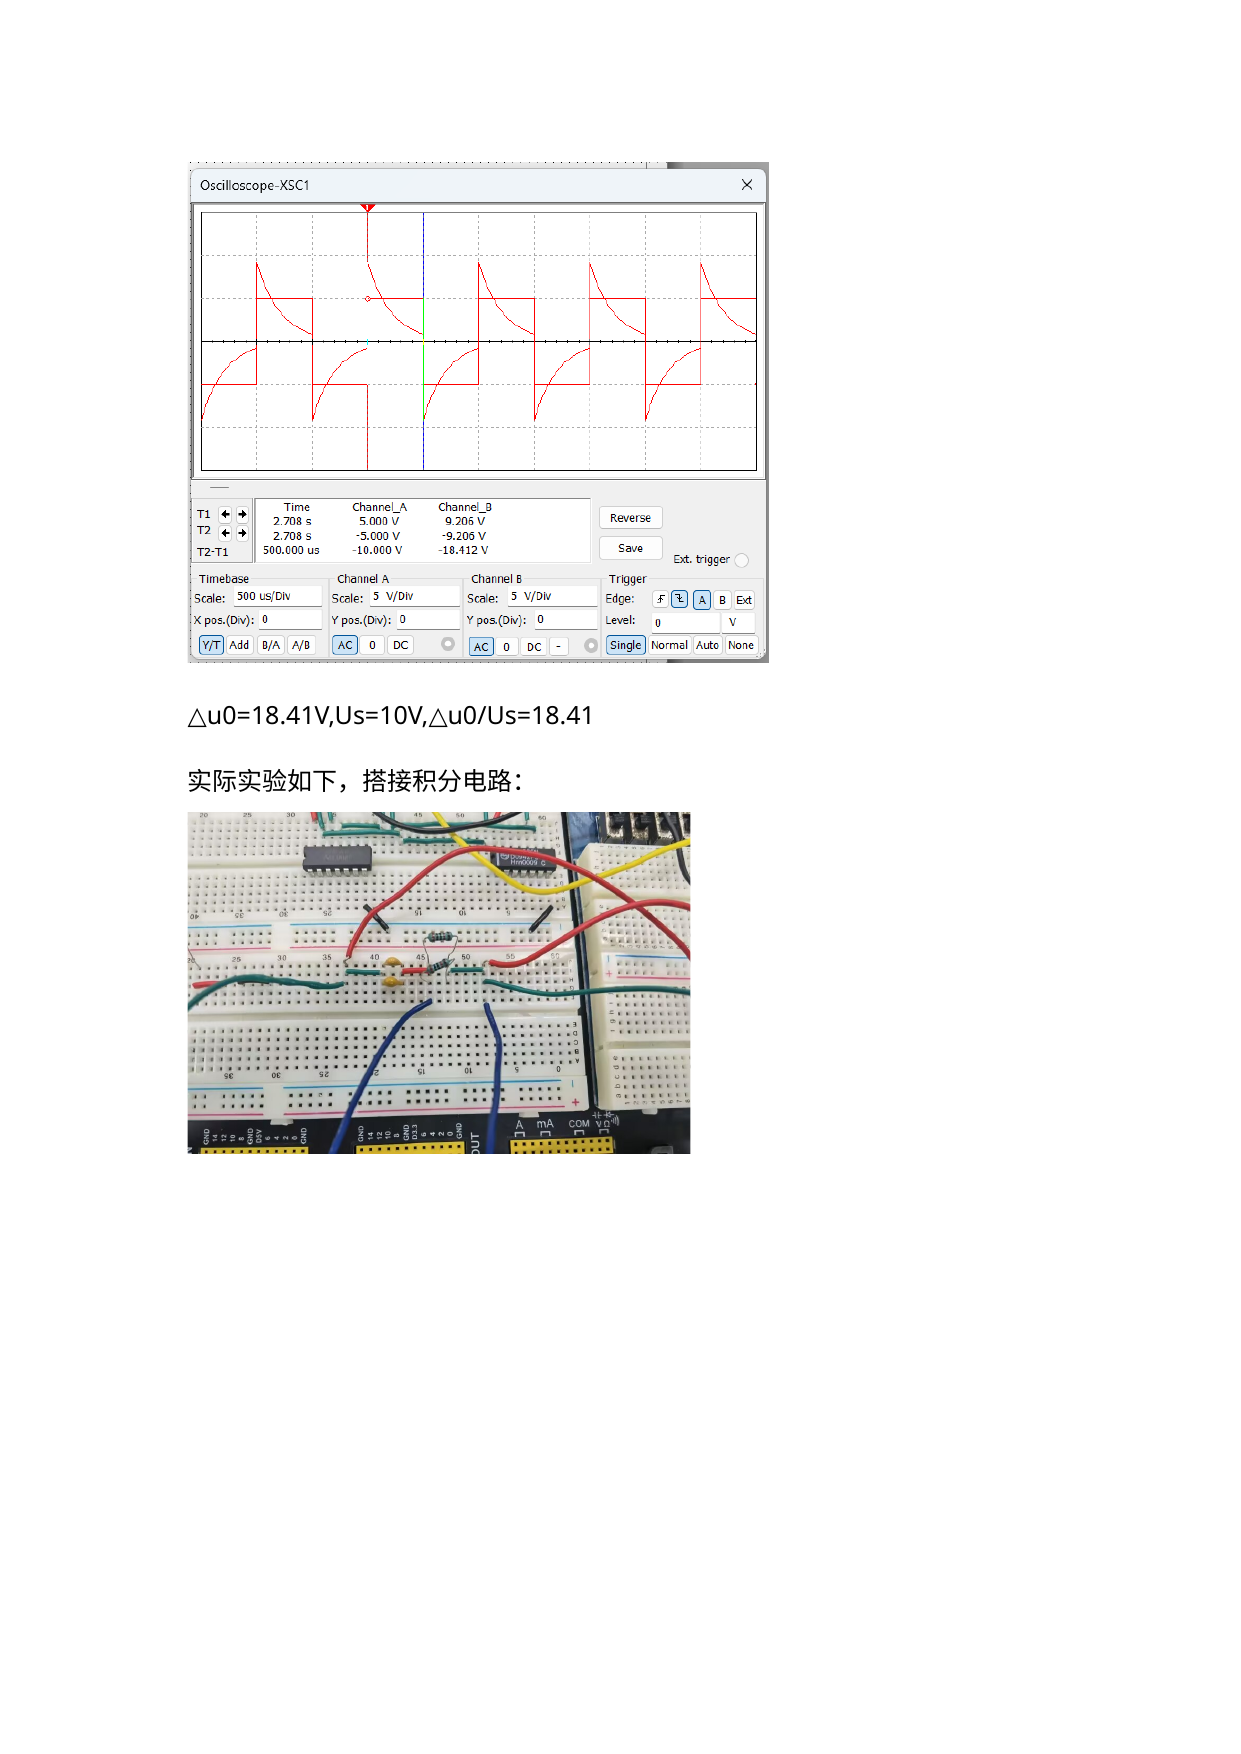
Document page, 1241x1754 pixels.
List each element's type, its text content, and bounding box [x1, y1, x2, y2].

picture [187, 812, 691, 1154]
picture [187, 162, 769, 663]
text △u0=18.41V,Us=10V,△u0/Us=18.41 [187, 682, 1053, 747]
text 实际实验如下，搭接积分电路： [187, 747, 1053, 812]
